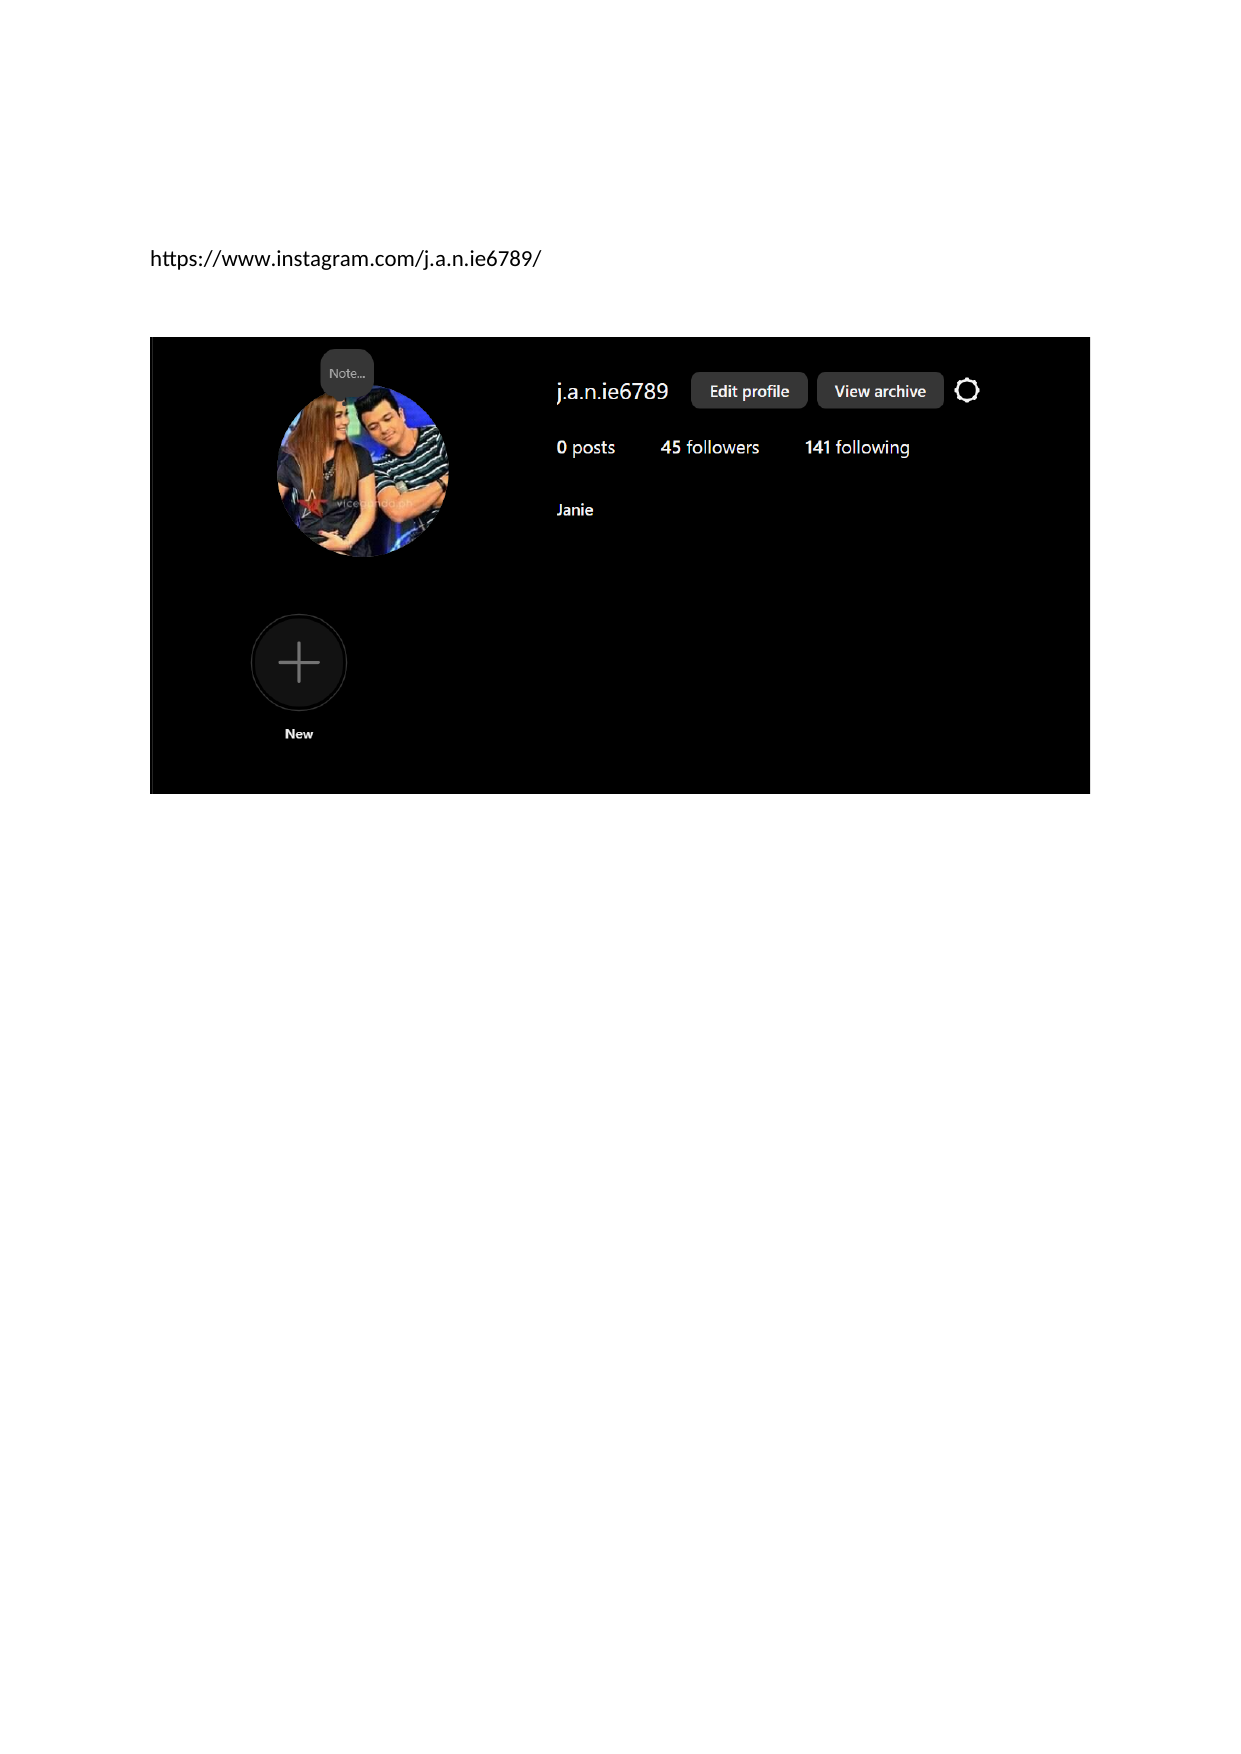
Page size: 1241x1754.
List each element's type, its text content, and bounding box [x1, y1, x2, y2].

picture [150, 337, 1091, 794]
text https://www.instagram.com/j.a.n.ie6789/ [150, 244, 1090, 272]
